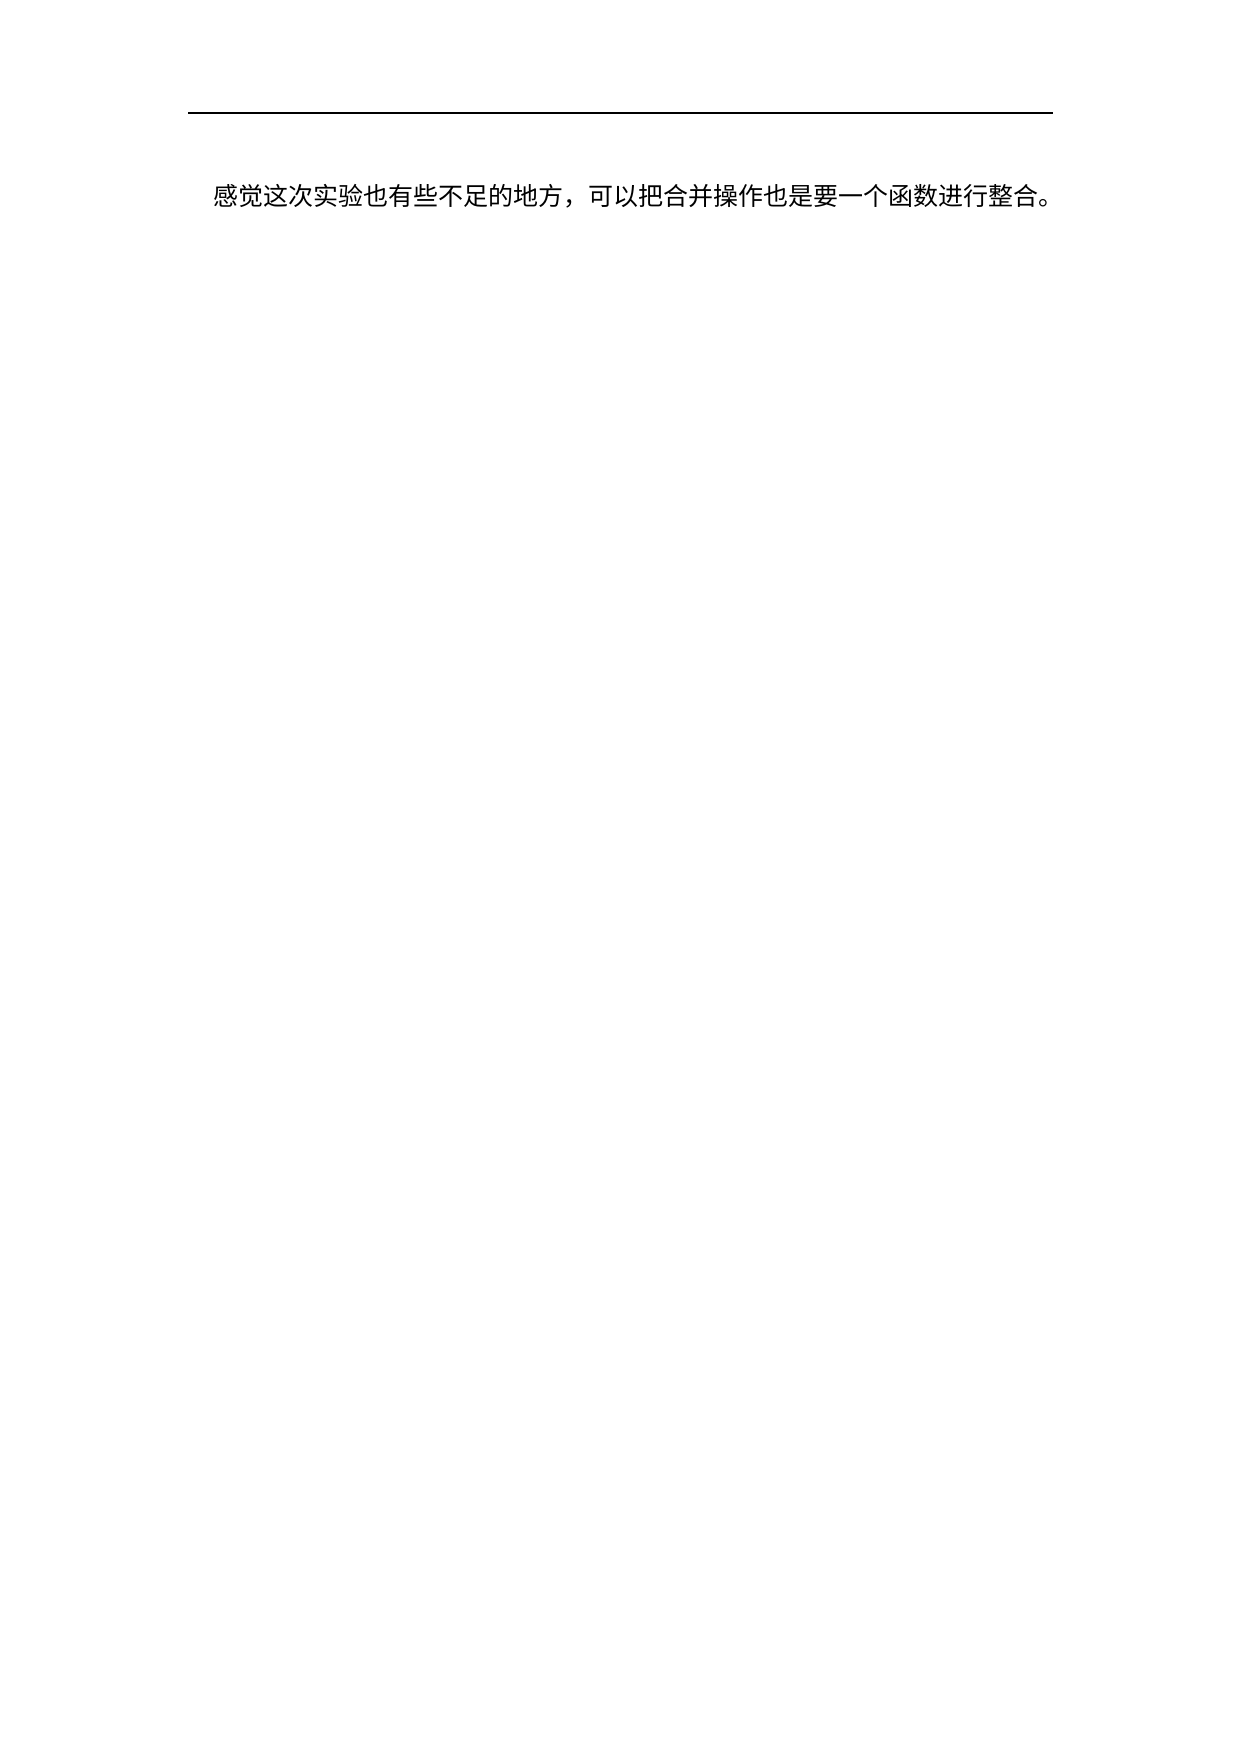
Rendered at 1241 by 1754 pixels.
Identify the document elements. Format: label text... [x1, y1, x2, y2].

text 感觉这次实验也有些不足的地方，可以把合并操作也是要一个函数进行整合。 [187, 162, 1053, 227]
